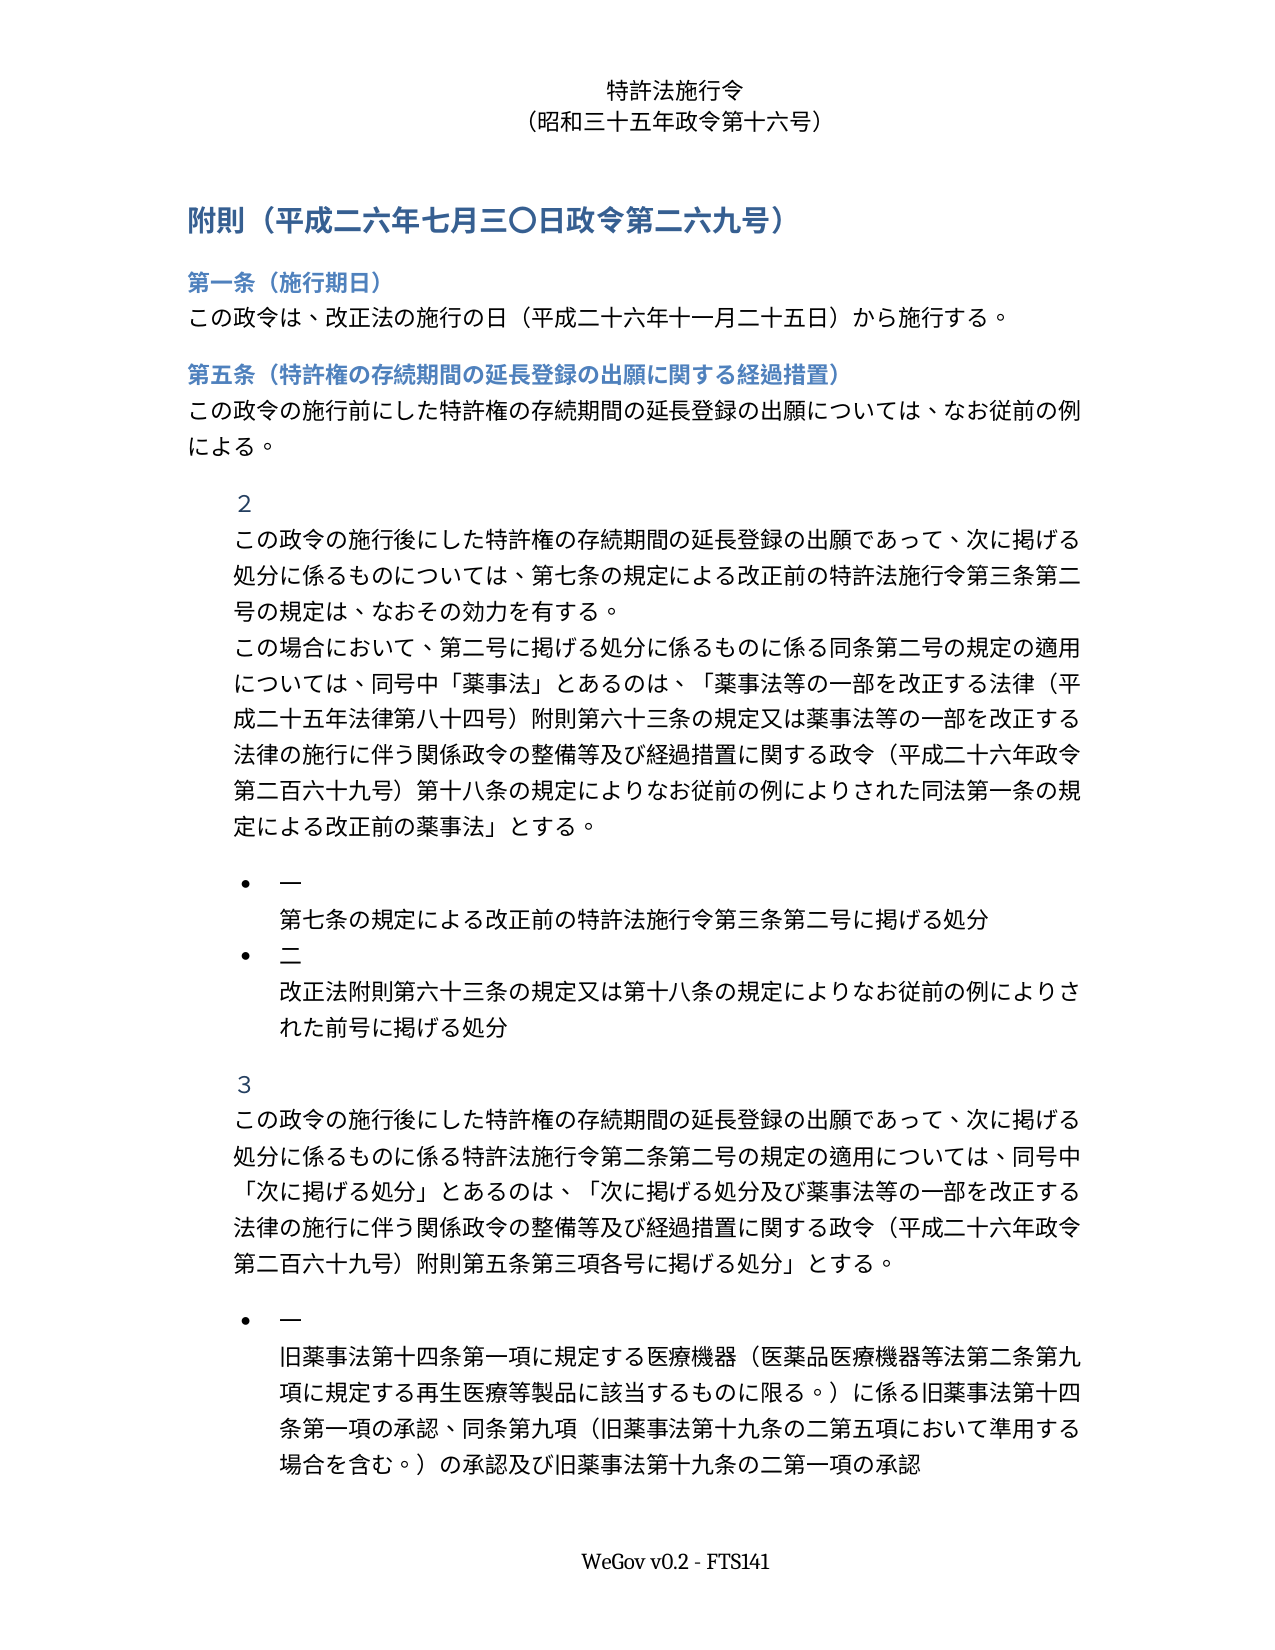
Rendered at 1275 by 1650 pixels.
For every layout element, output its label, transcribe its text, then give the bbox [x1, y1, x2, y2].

subtitle ２ [233, 488, 1087, 519]
subtitle 第一条（施行期日） [187, 266, 1087, 298]
text この政令の施行後にした特許権の存続期間の延長登録の出願であって、次に掲げる処分に係るものについては、第七条の規定による改正前の特許法施行令第三条第二号の規定は、なおその効力を有する。 この場合において、第二号に掲げる処分に係るものに係る同条第二号の規定の適用については、同号中「薬事法」とあるのは、「薬事法等の一部を改正する法律（平成二十五年法律第八十四号）附則第六十三条の規定又は薬事法等の一部を改正する法律の施行に伴う関係政令の整備等及び経過措置に関する政令（平成二十六年政令第二百六十九号）第十八条の規定によりなお従前の例によりされた同法第一条の規定による改正前の薬事法」とする。 [233, 524, 1087, 842]
list 二 改正法附則第六十三条の規定又は第十八条の規定によりなお従前の例によりされた前号に掲げる処分 [242, 940, 1087, 1043]
subtitle ３ [233, 1068, 1087, 1100]
list 一 旧薬事法第十四条第一項に規定する医療機器（医薬品医療機器等法第二条第九項に規定する再生医療等製品に該当するものに限る。）に係る旧薬事法第十四条第一項の承認、同条第九項（旧薬事法第十九条の二第五項において準用する場合を含む。）の承認及び旧薬事法第十九条の二第一項の承認 [242, 1305, 1087, 1480]
subtitle 附則（平成二六年七月三〇日政令第二六九号） [187, 200, 1087, 240]
text この政令は、改正法の施行の日（平成二十六年十一月二十五日）から施行する。 [187, 302, 1087, 334]
list 一 第七条の規定による改正前の特許法施行令第三条第二号に掲げる処分 [242, 868, 1087, 935]
text この政令の施行後にした特許権の存続期間の延長登録の出願であって、次に掲げる処分に係るものに係る特許法施行令第二条第二号の規定の適用については、同号中「次に掲げる処分」とあるのは、「次に掲げる処分及び薬事法等の一部を改正する法律の施行に伴う関係政令の整備等及び経過措置に関する政令（平成二十六年政令第二百六十九号）附則第五条第三項各号に掲げる処分」とする。 [233, 1104, 1087, 1279]
subtitle 第五条（特許権の存続期間の延長登録の出願に関する経過措置） [187, 359, 1087, 390]
text この政令の施行前にした特許権の存続期間の延長登録の出願については、なお従前の例による。 [187, 395, 1087, 462]
